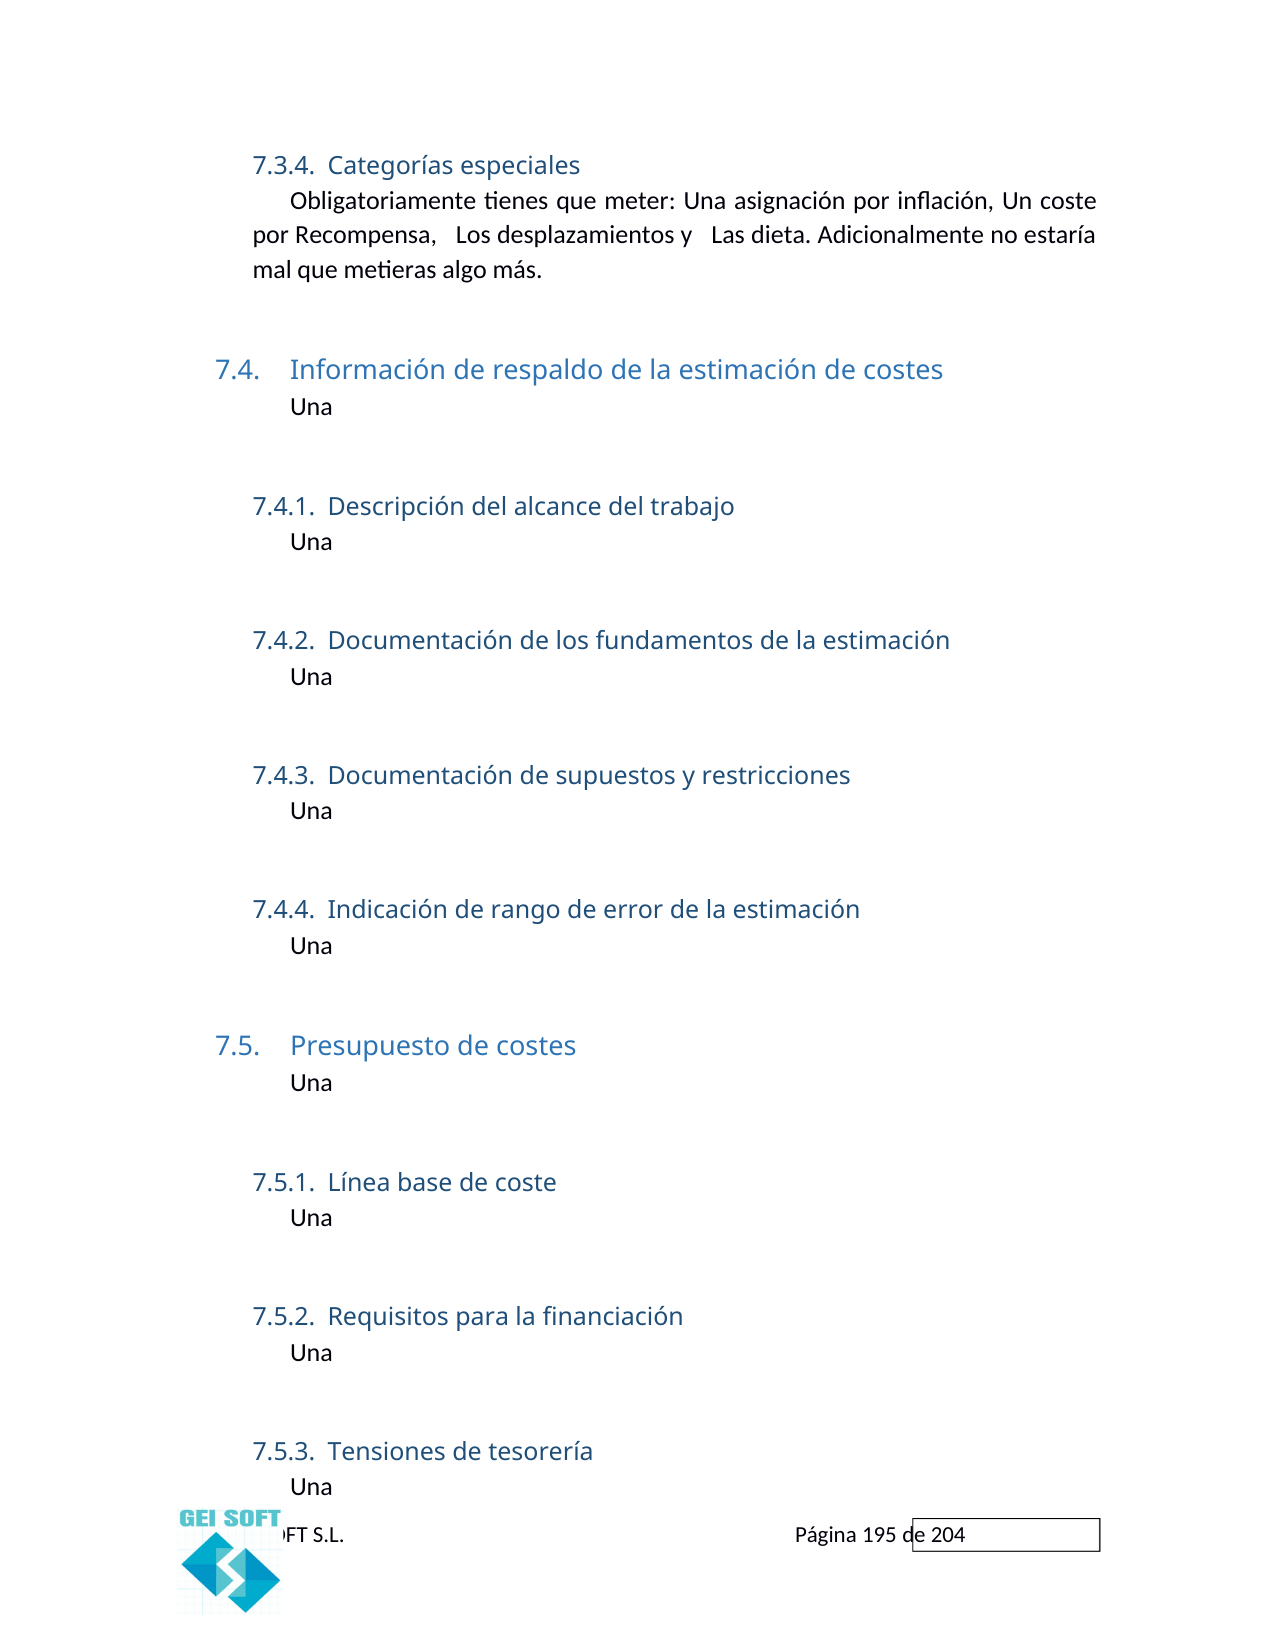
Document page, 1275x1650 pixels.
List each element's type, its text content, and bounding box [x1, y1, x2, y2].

subtitle Documentación de supuestos y restricciones [252, 757, 1098, 792]
text Una [252, 660, 1098, 691]
text Obligatoriamente tienes que meter: Una asignación por inflación, Un coste por Recompensa, Los desplazamientos y Las dieta. Adicionalmente no estaría mal que metieras algo más. [252, 184, 1098, 285]
picture [912, 1518, 1102, 1553]
text Una [252, 794, 1098, 826]
subtitle Documentación de los fundamentos de la estimación [252, 623, 1098, 657]
text Una [252, 1336, 1098, 1367]
subtitle Tensiones de tesorería [252, 1433, 1098, 1467]
subtitle Categorías especiales [252, 148, 1098, 182]
subtitle Línea base de coste [252, 1164, 1098, 1198]
text Una [252, 1201, 1098, 1233]
subtitle Información de respaldo de la estimación de costes [215, 351, 1098, 388]
subtitle Presupuesto de costes [215, 1027, 1098, 1063]
text Una [252, 391, 1098, 422]
picture [177, 1507, 284, 1615]
text Una [252, 1066, 1098, 1098]
subtitle Indicación de rango de error de la estimación [252, 892, 1098, 926]
subtitle Requisitos para la financiación [252, 1299, 1098, 1333]
text Una [252, 1470, 1098, 1502]
text Una [252, 929, 1098, 961]
text Una [252, 525, 1098, 557]
subtitle Descripción del alcance del trabajo [252, 488, 1098, 522]
